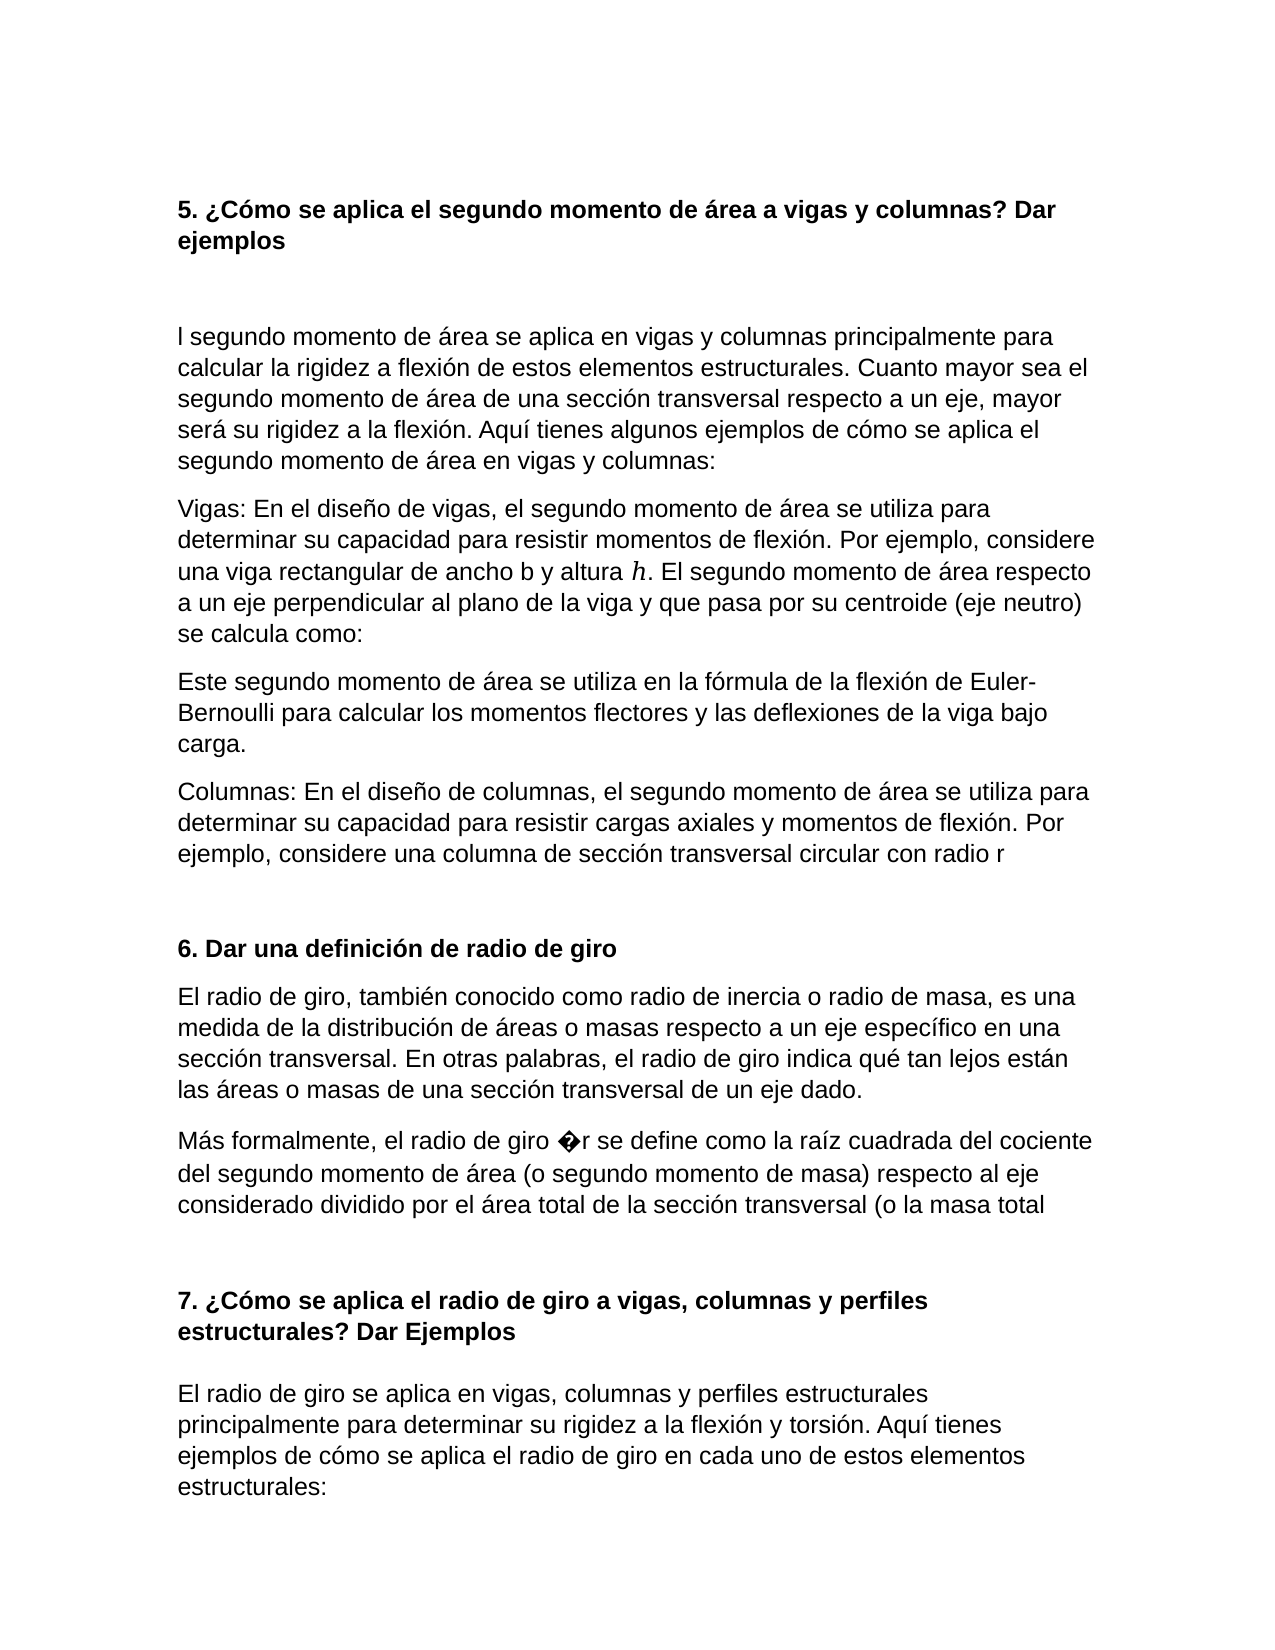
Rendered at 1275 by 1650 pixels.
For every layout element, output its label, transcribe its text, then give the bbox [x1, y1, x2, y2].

text Vigas: En el diseño de vigas, el segundo momento de área se utiliza para determinar su capacidad para resistir momentos de flexión. Por ejemplo, considere una viga rectangular de ancho b y altura ℎ. El segundo momento de área respecto a un eje perpendicular al plano de la viga y que pasa por su centroide (eje neutro) se calcula como: [177, 494, 1098, 648]
text Más formalmente, el radio de giro �r se define como la raíz cuadrada del cociente del segundo momento de área (o segundo momento de masa) respecto al eje considerado dividido por el área total de la sección transversal (o la masa total [177, 1123, 1098, 1219]
text 5. ¿Cómo se aplica el segundo momento de área a vigas y columnas? Dar ejemplos [177, 195, 1098, 255]
text 7. ¿Cómo se aplica el radio de giro a vigas, columnas y perfiles estructurales? Dar Ejemplos El radio de giro se aplica en vigas, columnas y perfiles estructurales principalmente para determinar su rigidez a la flexión y torsión. Aquí tienes ejemplos de cómo se aplica el radio de giro en cada uno de estos elementos estructurales: [177, 1286, 1098, 1501]
text Este segundo momento de área se utiliza en la fórmula de la flexión de Euler-Bernoulli para calcular los momentos flectores y las deflexiones de la viga bajo carga. [177, 667, 1098, 758]
text El radio de giro, también conocido como radio de inercia o radio de masa, es una medida de la distribución de áreas o masas respecto a un eje específico en una sección transversal. En otras palabras, el radio de giro indica qué tan lejos están las áreas o masas de una sección transversal de un eje dado. [177, 982, 1098, 1104]
text l segundo momento de área se aplica en vigas y columnas principalmente para calcular la rigidez a flexión de estos elementos estructurales. Cuanto mayor sea el segundo momento de área de una sección transversal respecto a un eje, mayor será su rigidez a la flexión. Aquí tienes algunos ejemplos de cómo se aplica el segundo momento de área en vigas y columnas: [177, 322, 1098, 475]
text Columnas: En el diseño de columnas, el segundo momento de área se utiliza para determinar su capacidad para resistir cargas axiales y momentos de flexión. Por ejemplo, considere una columna de sección transversal circular con radio r [177, 777, 1098, 868]
text 6. Dar una definición de radio de giro [177, 934, 1098, 963]
